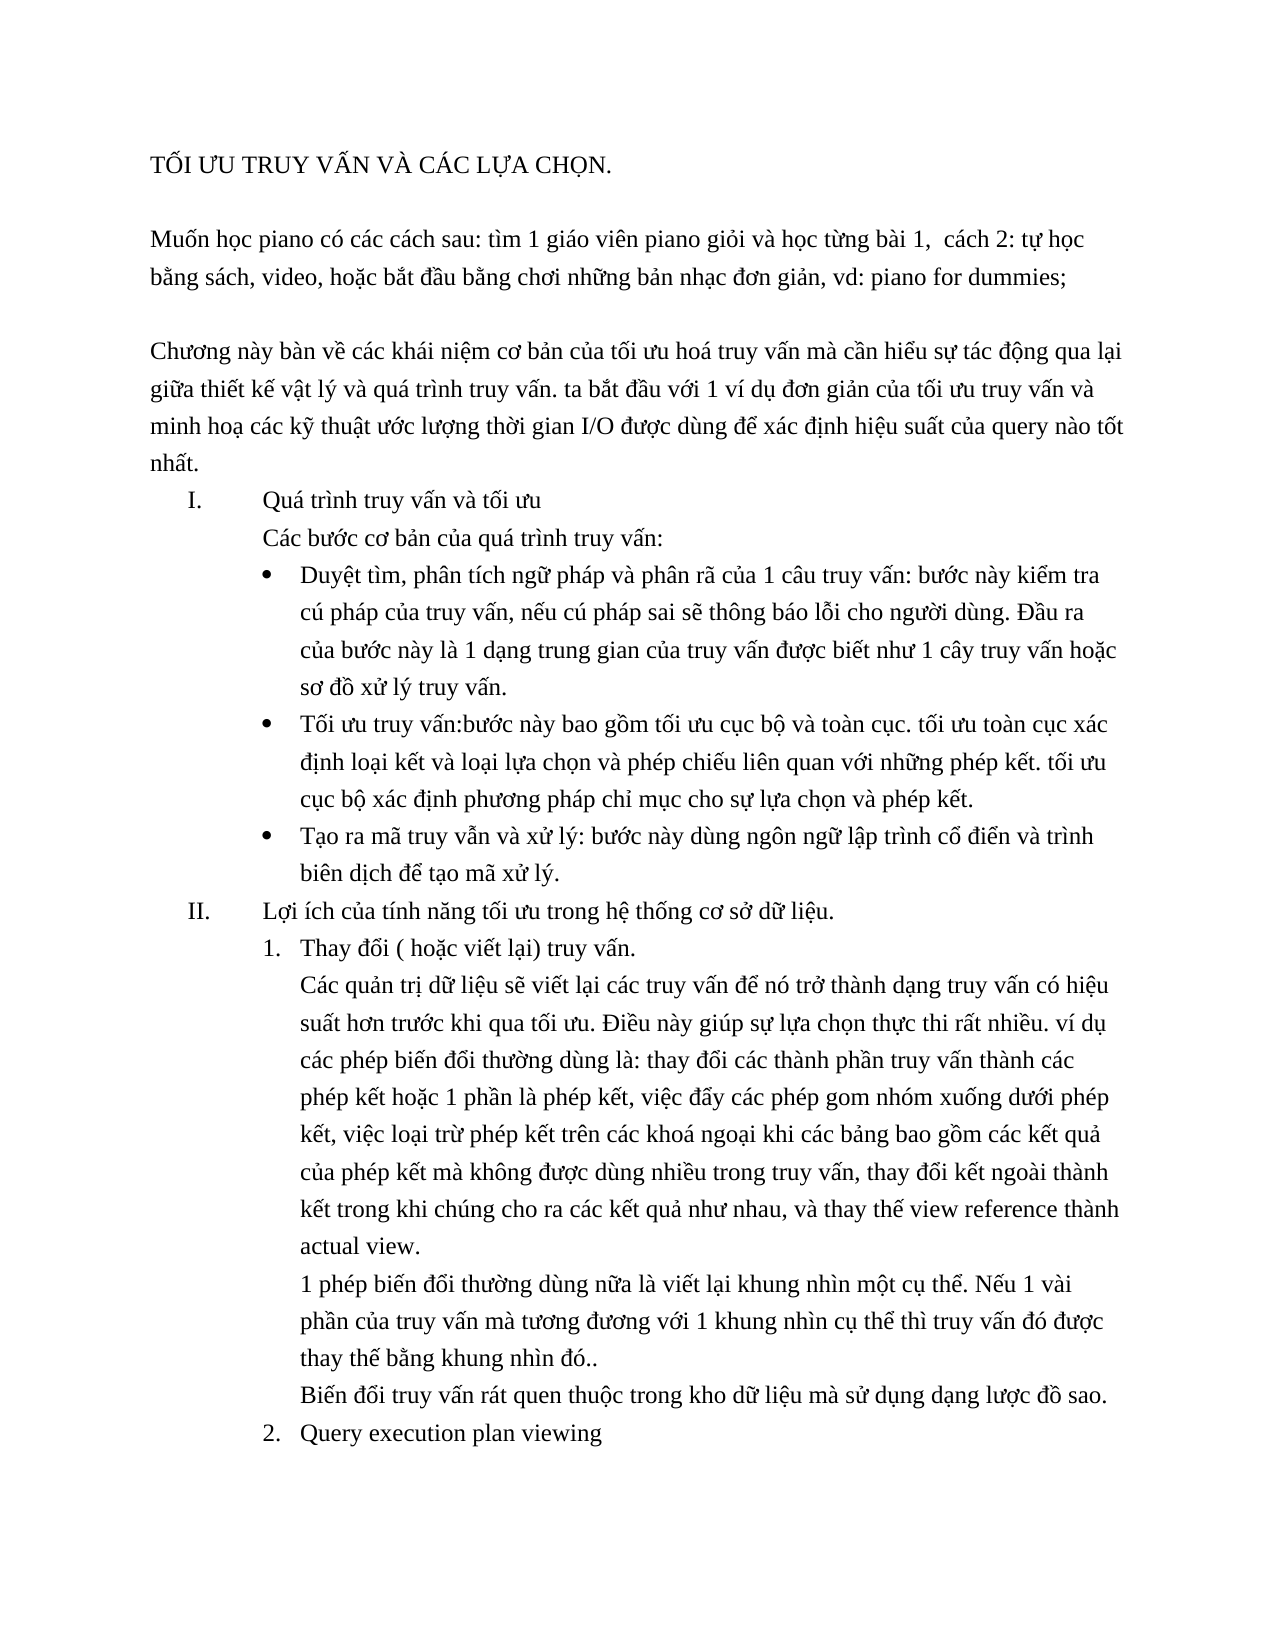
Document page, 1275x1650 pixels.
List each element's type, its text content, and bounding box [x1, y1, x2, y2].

list Biến đổi truy vấn rát quen thuộc trong kho dữ liệu mà sử dụng dạng lược đồ sao. [300, 1381, 1125, 1409]
list Tối ưu truy vấn:bước này bao gồm tối ưu cục bộ và toàn cục. tối ưu toàn cục xác định loại kết và loại lựa chọn và phép chiếu liên quan với những phép kết. tối ưu cục bộ xác định phương pháp chỉ mục cho sự lựa chọn và phép kết. [262, 709, 1125, 813]
list Tạo ra mã truy vẫn và xử lý: bước này dùng ngôn ngữ lập trình cổ điển và trình biên dịch để tạo mã xử lý. [262, 821, 1125, 887]
text TỐI ƯU TRUY VẤN VÀ CÁC LỰA CHỌN. [150, 150, 1125, 179]
list Query execution plan viewing [262, 1418, 1125, 1447]
list Các quản trị dữ liệu sẽ viết lại các truy vấn để nó trở thành dạng truy vấn có hiệu suất hơn trước khi qua tối ưu. Điều này giúp sự lựa chọn thực thi rất nhiều. ví dụ các phép biến đổi thường dùng là: thay đổi các thành phần truy vấn thành các phép kết hoặc 1 phần là phép kết, việc đẩy các phép gom nhóm xuống dưới phép kết, việc loại trừ phép kết trên các khoá ngoại khi các bảng bao gồm các kết quả của phép kết mà không được dùng nhiều trong truy vấn, thay đổi kết ngoài thành kết trong khi chúng cho ra các kết quả như nhau, và thay thế view reference thành actual view. [300, 970, 1125, 1260]
list 1 phép biến đổi thường dùng nữa là viết lại khung nhìn một cụ thể. Nếu 1 vài phần của truy vấn mà tương đương với 1 khung nhìn cụ thể thì truy vấn đó được thay thế bằng khung nhìn đó.. [300, 1269, 1125, 1372]
list Duyệt tìm, phân tích ngữ pháp và phân rã của 1 câu truy vấn: bước này kiểm tra cú pháp của truy vấn, nếu cú pháp sai sẽ thông báo lỗi cho người dùng. Đầu ra của bước này là 1 dạng trung gian của truy vấn được biết như 1 cây truy vấn hoặc sơ đồ xử lý truy vấn. [262, 560, 1125, 701]
text Chương này bàn về các khái niệm cơ bản của tối ưu hoá truy vấn mà cần hiểu sự tác động qua lại giữa thiết kế vật lý và quá trình truy vấn. ta bắt đầu với 1 ví dụ đơn giản của tối ưu truy vấn và minh hoạ các kỹ thuật ước lượng thời gian I/O được dùng để xác định hiệu suất của query nào tốt nhất. [150, 336, 1125, 477]
list Các bước cơ bản của quá trình truy vấn: [262, 523, 1125, 552]
list Quá trình truy vấn và tối ưu [187, 486, 1125, 514]
list Lợi ích của tính năng tối ưu trong hệ thống cơ sở dữ liệu. [187, 896, 1125, 924]
list Thay đổi ( hoặc viết lại) truy vấn. [262, 933, 1125, 962]
text Muốn học piano có các cách sau: tìm 1 giáo viên piano giỏi và học từng bài 1, cách 2: tự học bằng sách, video, hoặc bắt đầu bằng chơi những bản nhạc đơn giản, vd: piano for dummies; [150, 224, 1125, 291]
